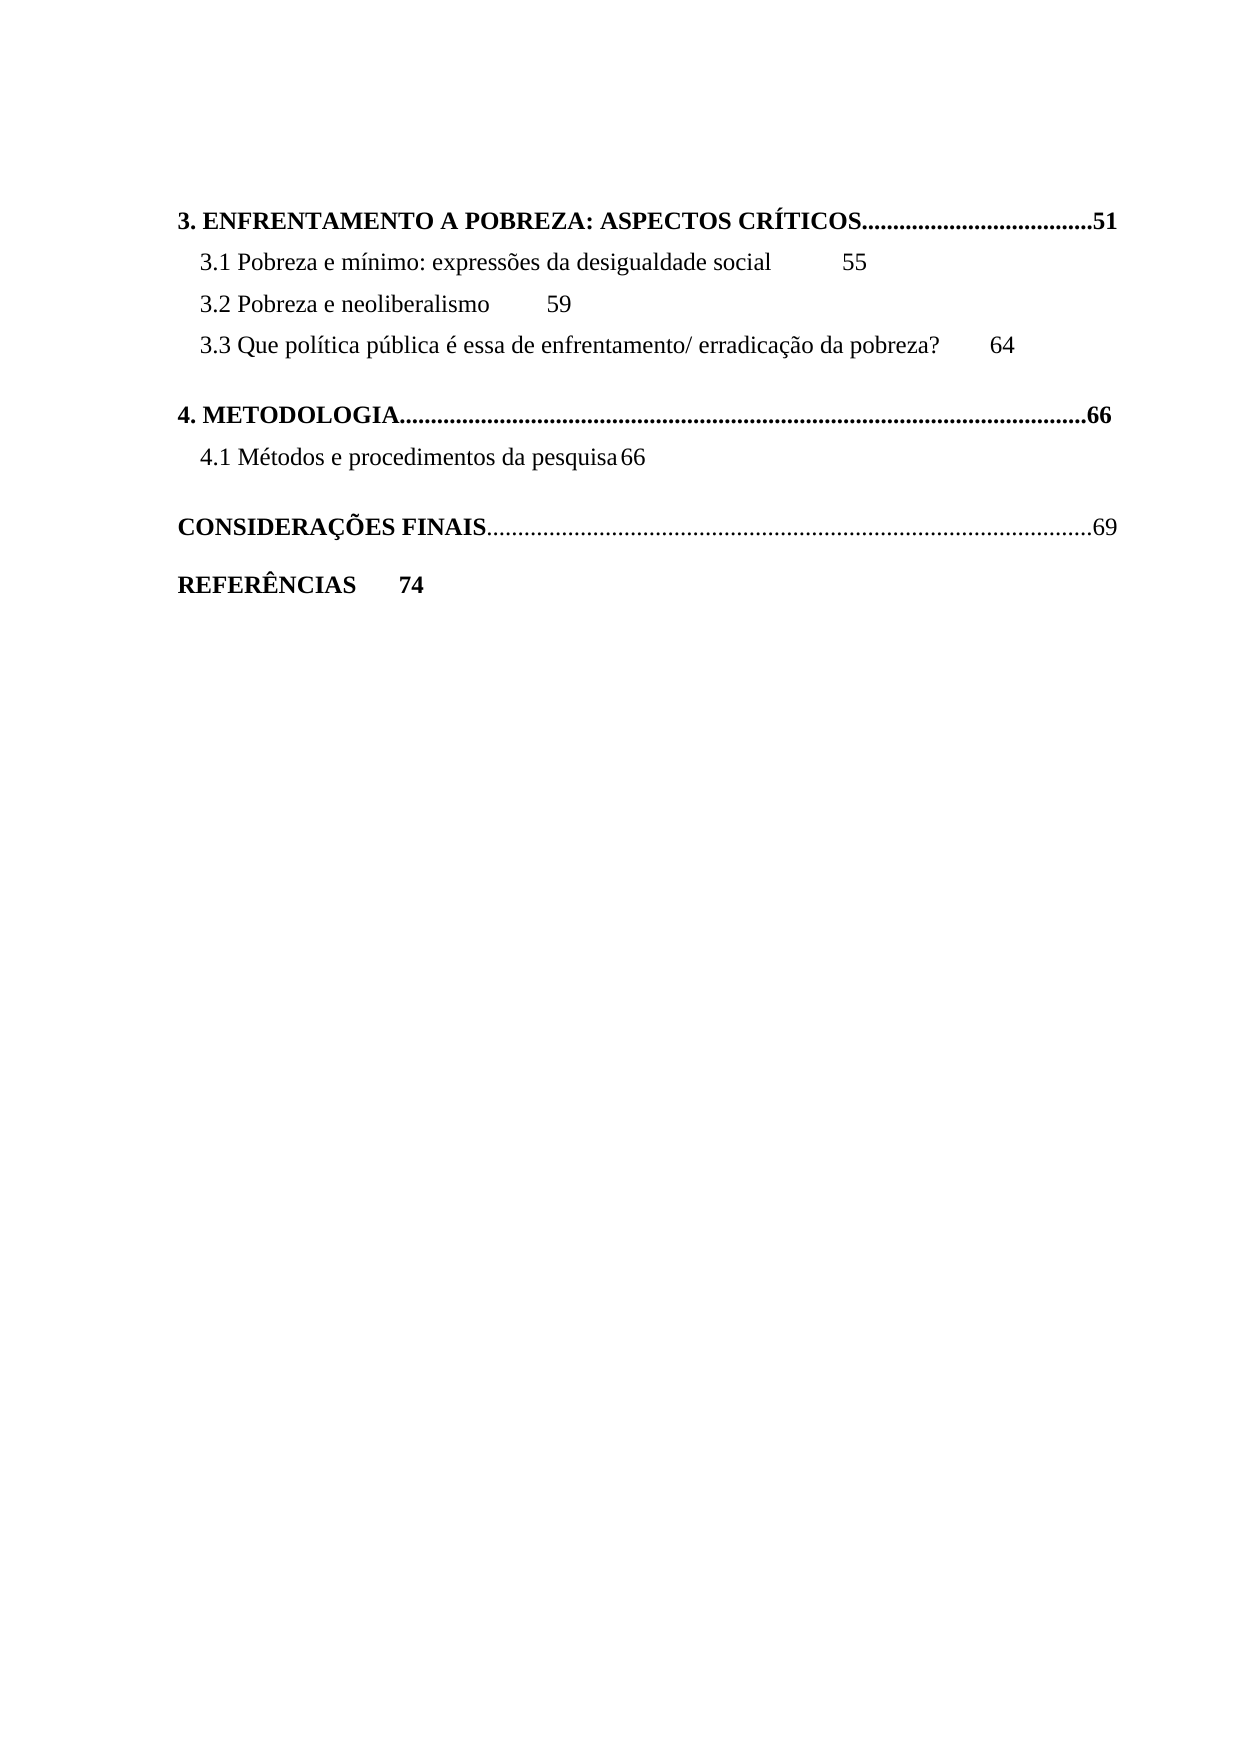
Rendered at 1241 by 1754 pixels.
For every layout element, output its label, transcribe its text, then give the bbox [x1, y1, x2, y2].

text CONSIDERAÇÕES FINAIS.................................................................................................69 [177, 512, 1122, 541]
text 3.2 Pobreza e neoliberalismo 59 [199, 289, 1122, 318]
text 3. ENFRENTAMENTO A POBREZA: ASPECTOS CRÍTICOS.....................................51 [177, 206, 1122, 235]
text 3.3 Que política pública é essa de enfrentamento/ erradicação da pobreza? 64 [199, 330, 1122, 359]
text 3.1 Pobreza e mínimo: expressões da desigualdade social 55 [199, 247, 1122, 276]
text 4.1 Métodos e procedimentos da pesquisa 66 [200, 442, 1122, 471]
text REFERÊNCIAS 74 [177, 570, 1122, 598]
text 4. METODOLOGIA..............................................................................................................66 [177, 401, 1122, 429]
